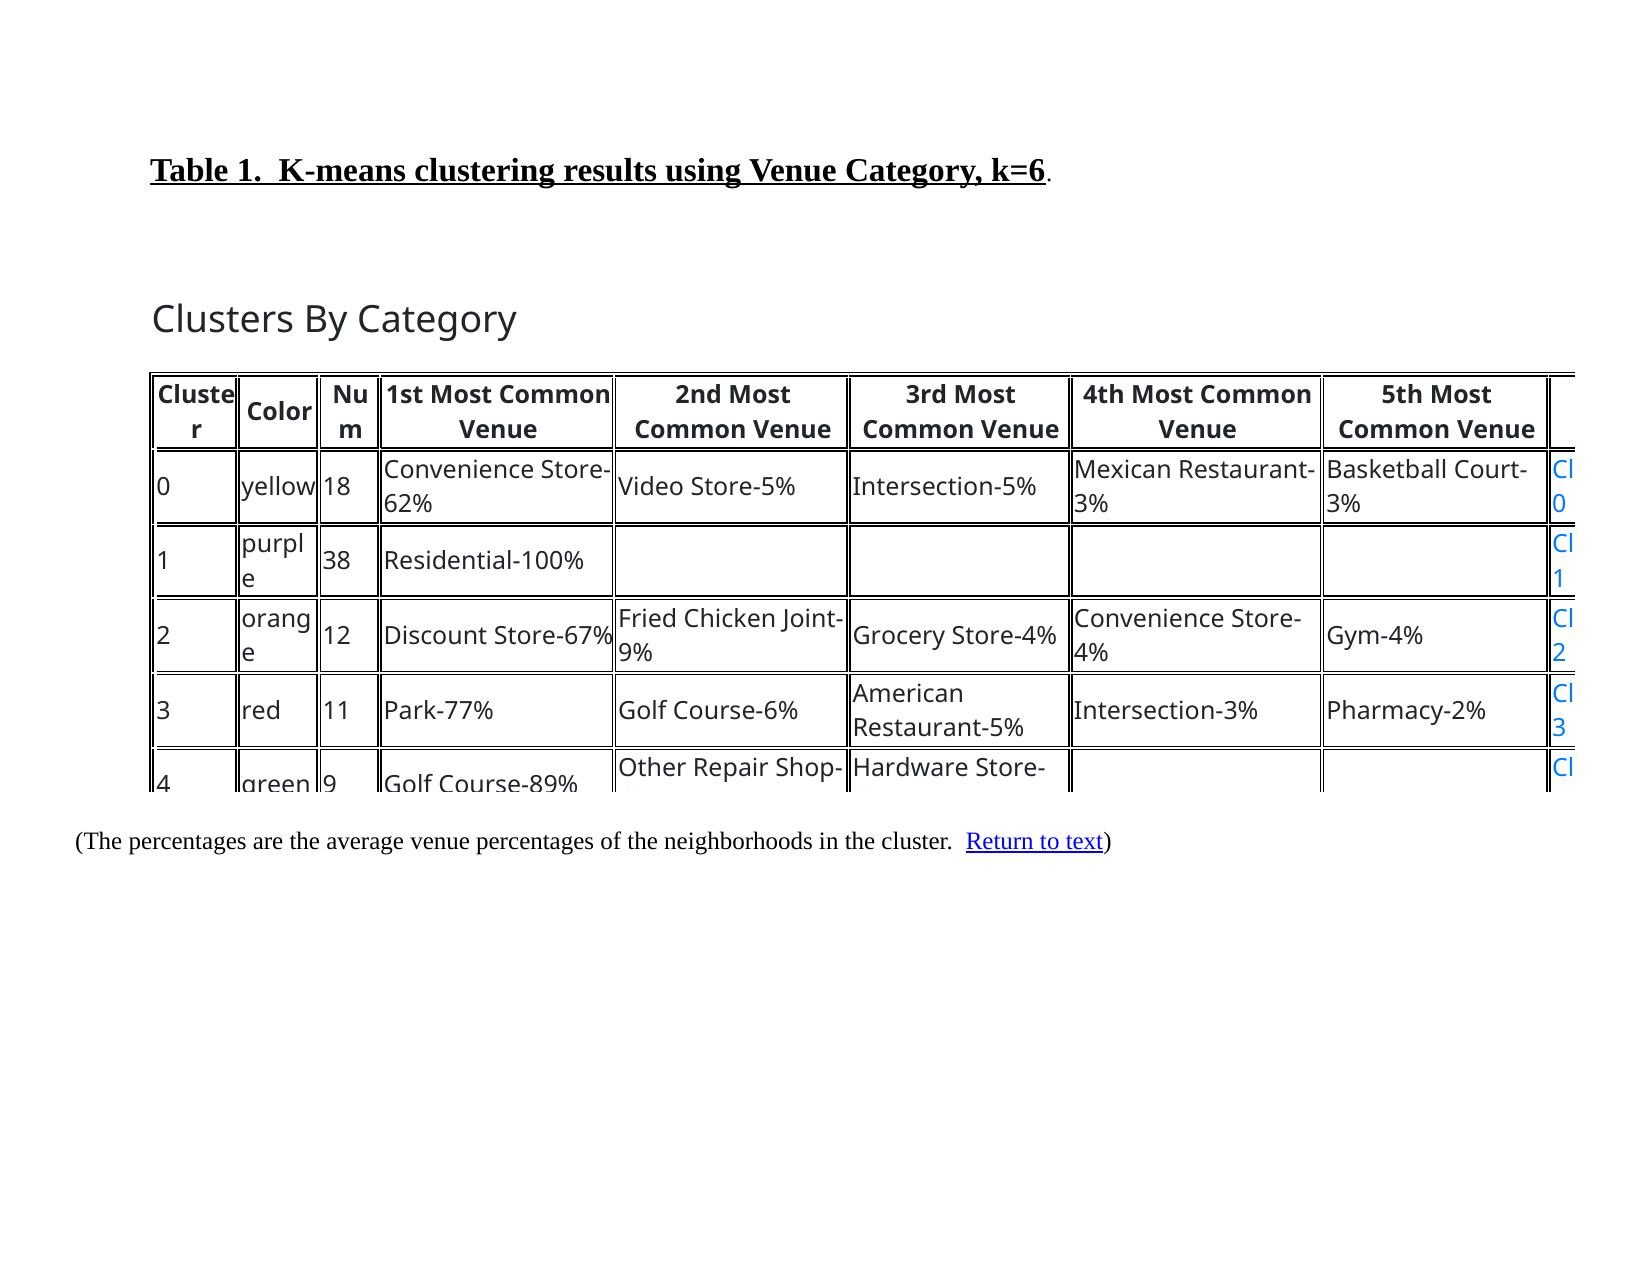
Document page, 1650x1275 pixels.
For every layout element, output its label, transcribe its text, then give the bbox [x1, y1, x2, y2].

text Table 1. K-means clustering results using Venue Category, k=6. (The percentages are the average venue percentages of the neighborhoods in the cluster. Return to text) [75, 150, 1500, 855]
